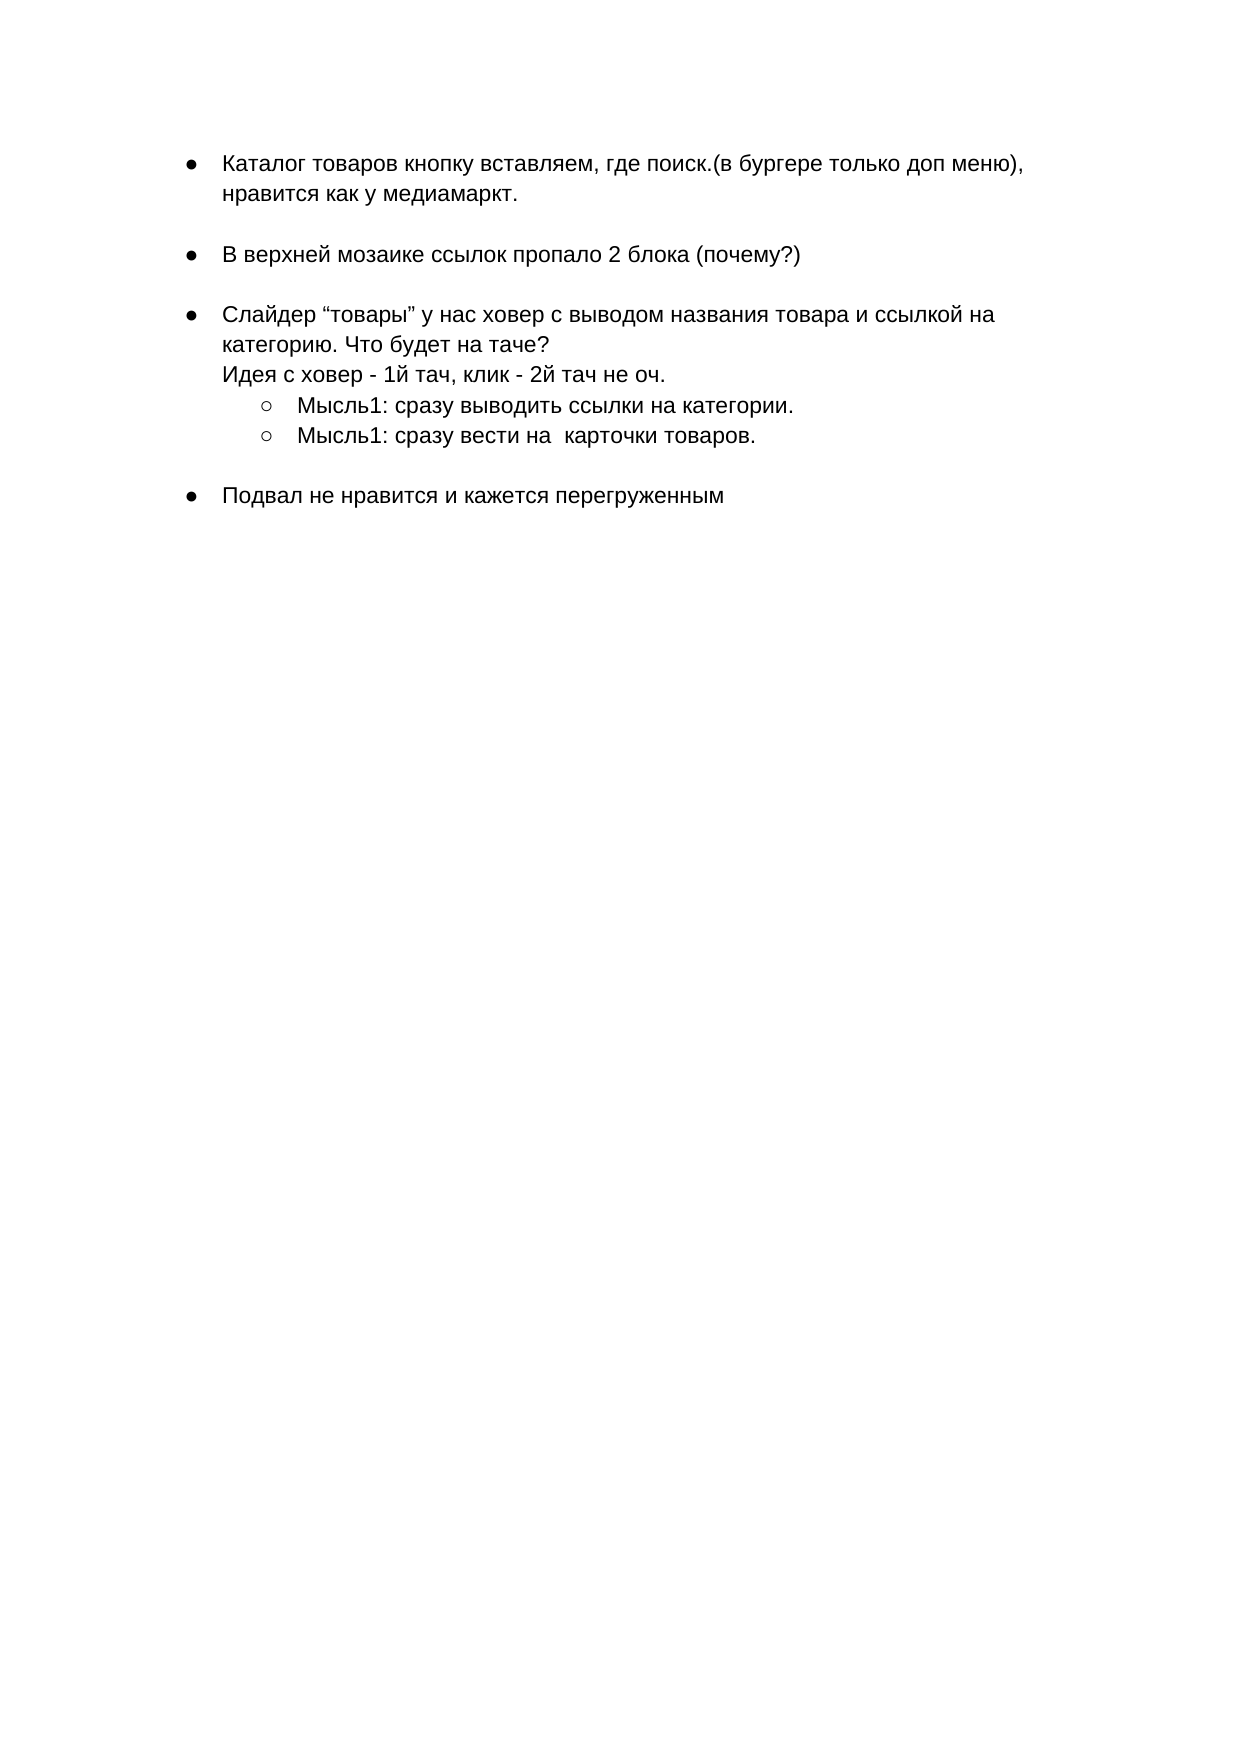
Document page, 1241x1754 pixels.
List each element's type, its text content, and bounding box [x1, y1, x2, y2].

list В верхней мозаике ссылок пропало 2 блока (почему?) [184, 241, 1090, 267]
list Каталог товаров кнопку вставляем, где поиск.(в бургере только доп меню), нравится как у медиамаркт. [184, 150, 1090, 207]
list Мысль1: сразу вести на карточки товаров. [259, 422, 1090, 448]
list Мысль1: сразу выводить ссылки на категории. [259, 392, 1090, 418]
list Подвал не нравится и кажется перегруженным [184, 482, 1090, 509]
list Слайдер “товары” у нас ховер с выводом названия товара и ссылкой на категорию. Что будет на таче? [184, 301, 1090, 358]
text Идея с ховер - 1й тач, клик - 2й тач не оч. [147, 361, 1090, 388]
